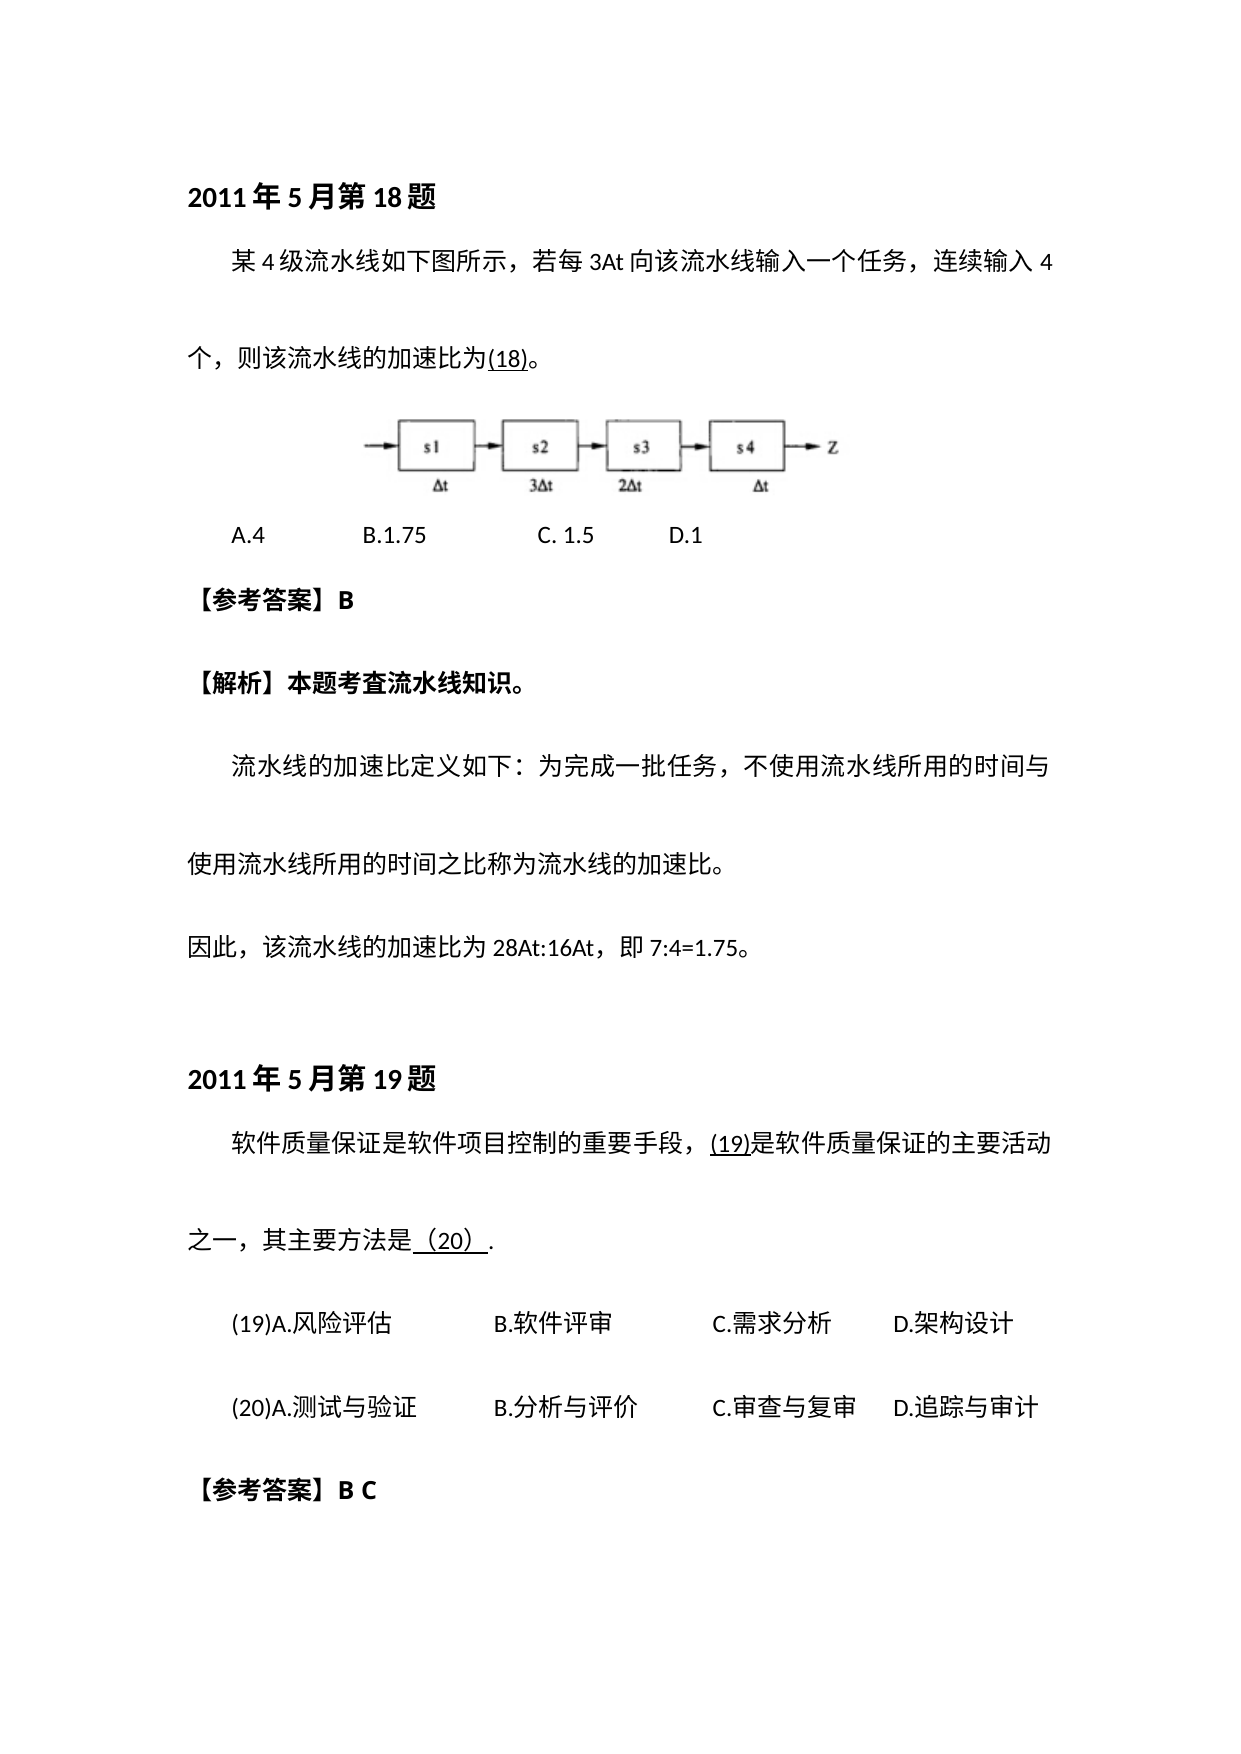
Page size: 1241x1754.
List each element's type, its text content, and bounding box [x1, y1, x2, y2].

text 2011年5月第19题 [187, 1044, 1053, 1109]
text 软件质量保证是软件项目控制的重要手段，(19)是软件质量保证的主要活动之一，其主要方法是（20）. [187, 1109, 1053, 1271]
text (19)A.风险评估 B.软件评审 C.需求分析 D.架构设计 [187, 1289, 1053, 1354]
text 因此，该流水线的加速比为28At:16At，即7:4=1.75。 [187, 913, 1053, 978]
text (20)A.测试与验证 B.分析与评价 C.审查与复审 D.追踪与审计 [187, 1373, 1053, 1438]
text 某4级流水线如下图所示，若每3At向该流水线输入一个任务，连续输入4个，则该流水线的加速比为(18)。 [187, 227, 1053, 389]
text 2011年5月第18题 [187, 162, 1053, 227]
text A.4 B.1.75 C. 1.5 D.1 [187, 518, 1053, 551]
text 【参考答案】B C [187, 1456, 1053, 1521]
text 流水线的加速比定义如下：为完成一批任务，不使用流水线所用的时间与使用流水线所用的时间之比称为流水线的加速比。 [187, 732, 1053, 895]
picture [337, 407, 903, 500]
text 【参考答案】B [187, 566, 1053, 631]
text 【解析】本题考査流水线知识。 [187, 649, 1053, 714]
